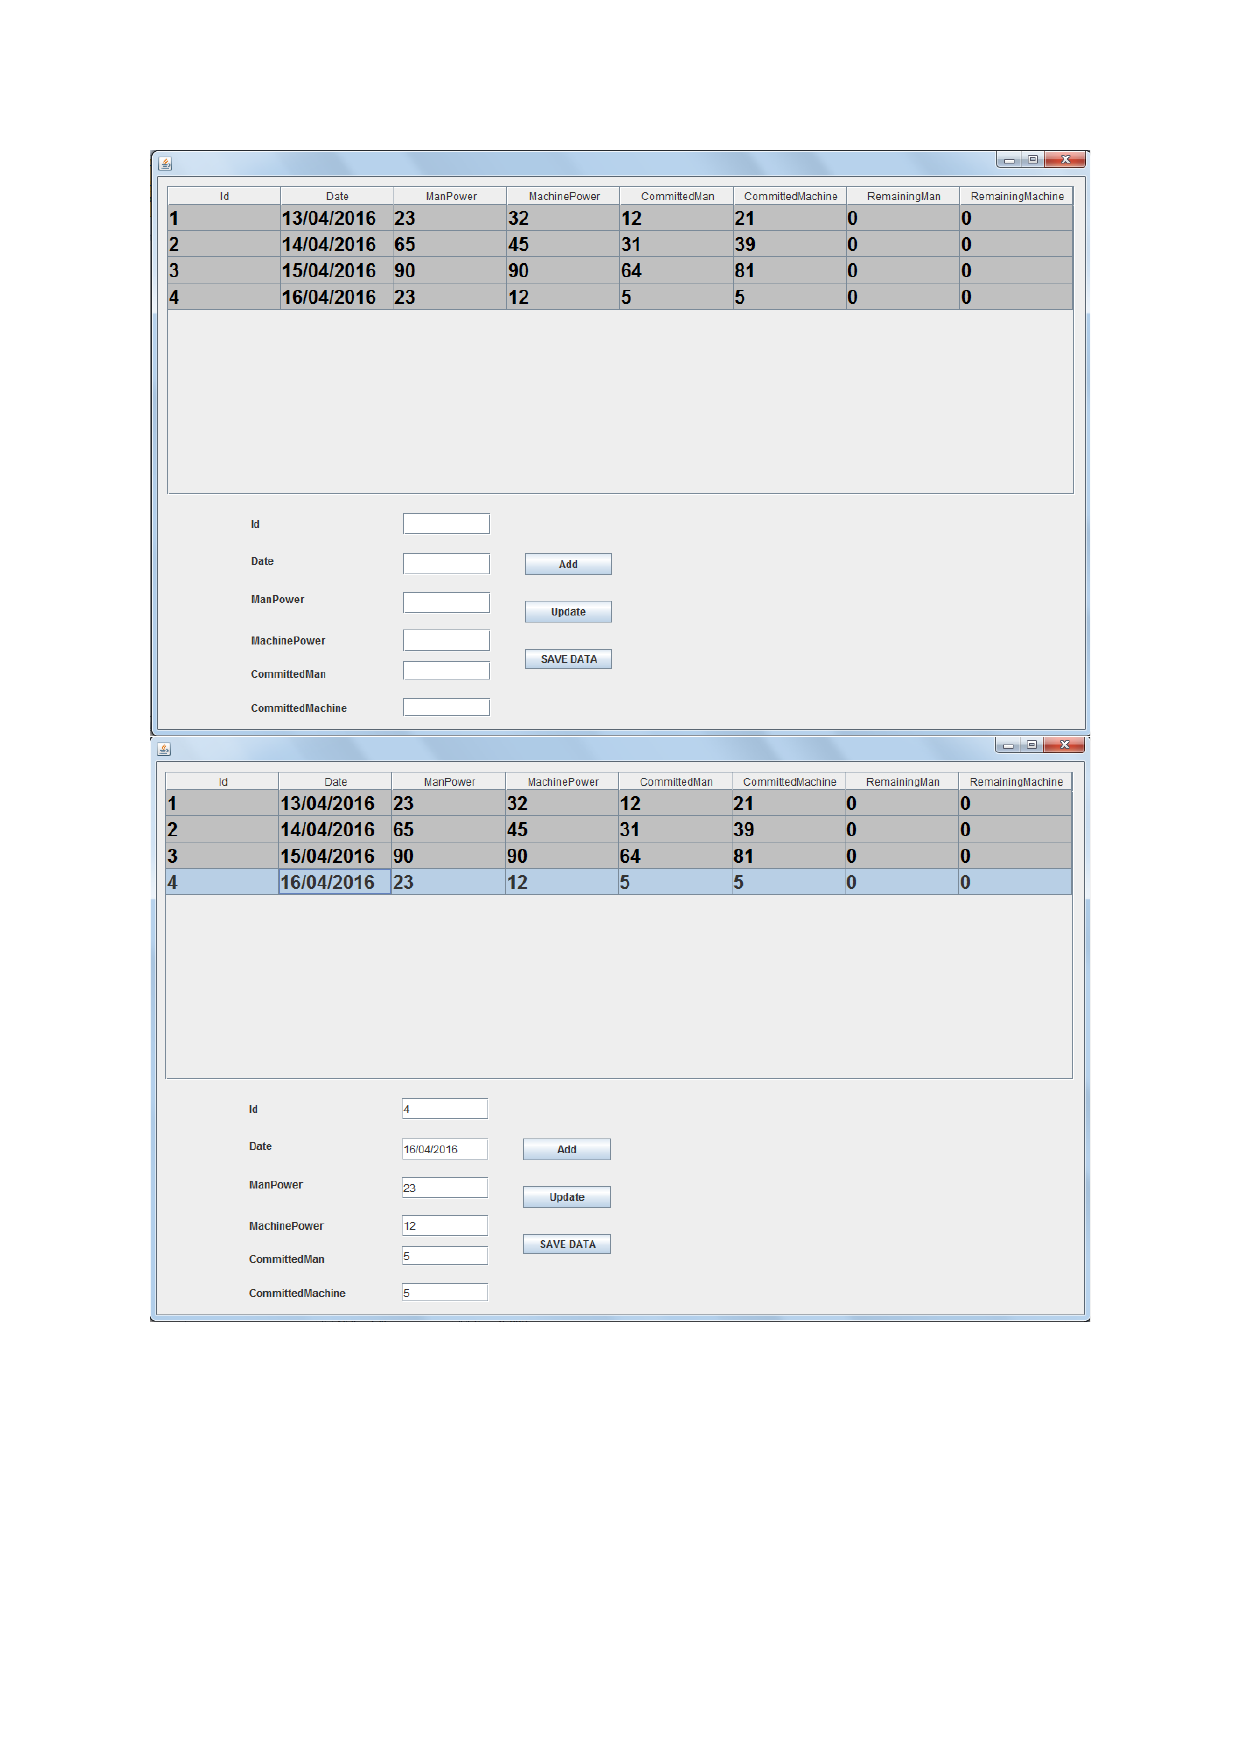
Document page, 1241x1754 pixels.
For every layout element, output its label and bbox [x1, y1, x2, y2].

picture [150, 150, 1091, 736]
picture [150, 737, 1091, 1322]
